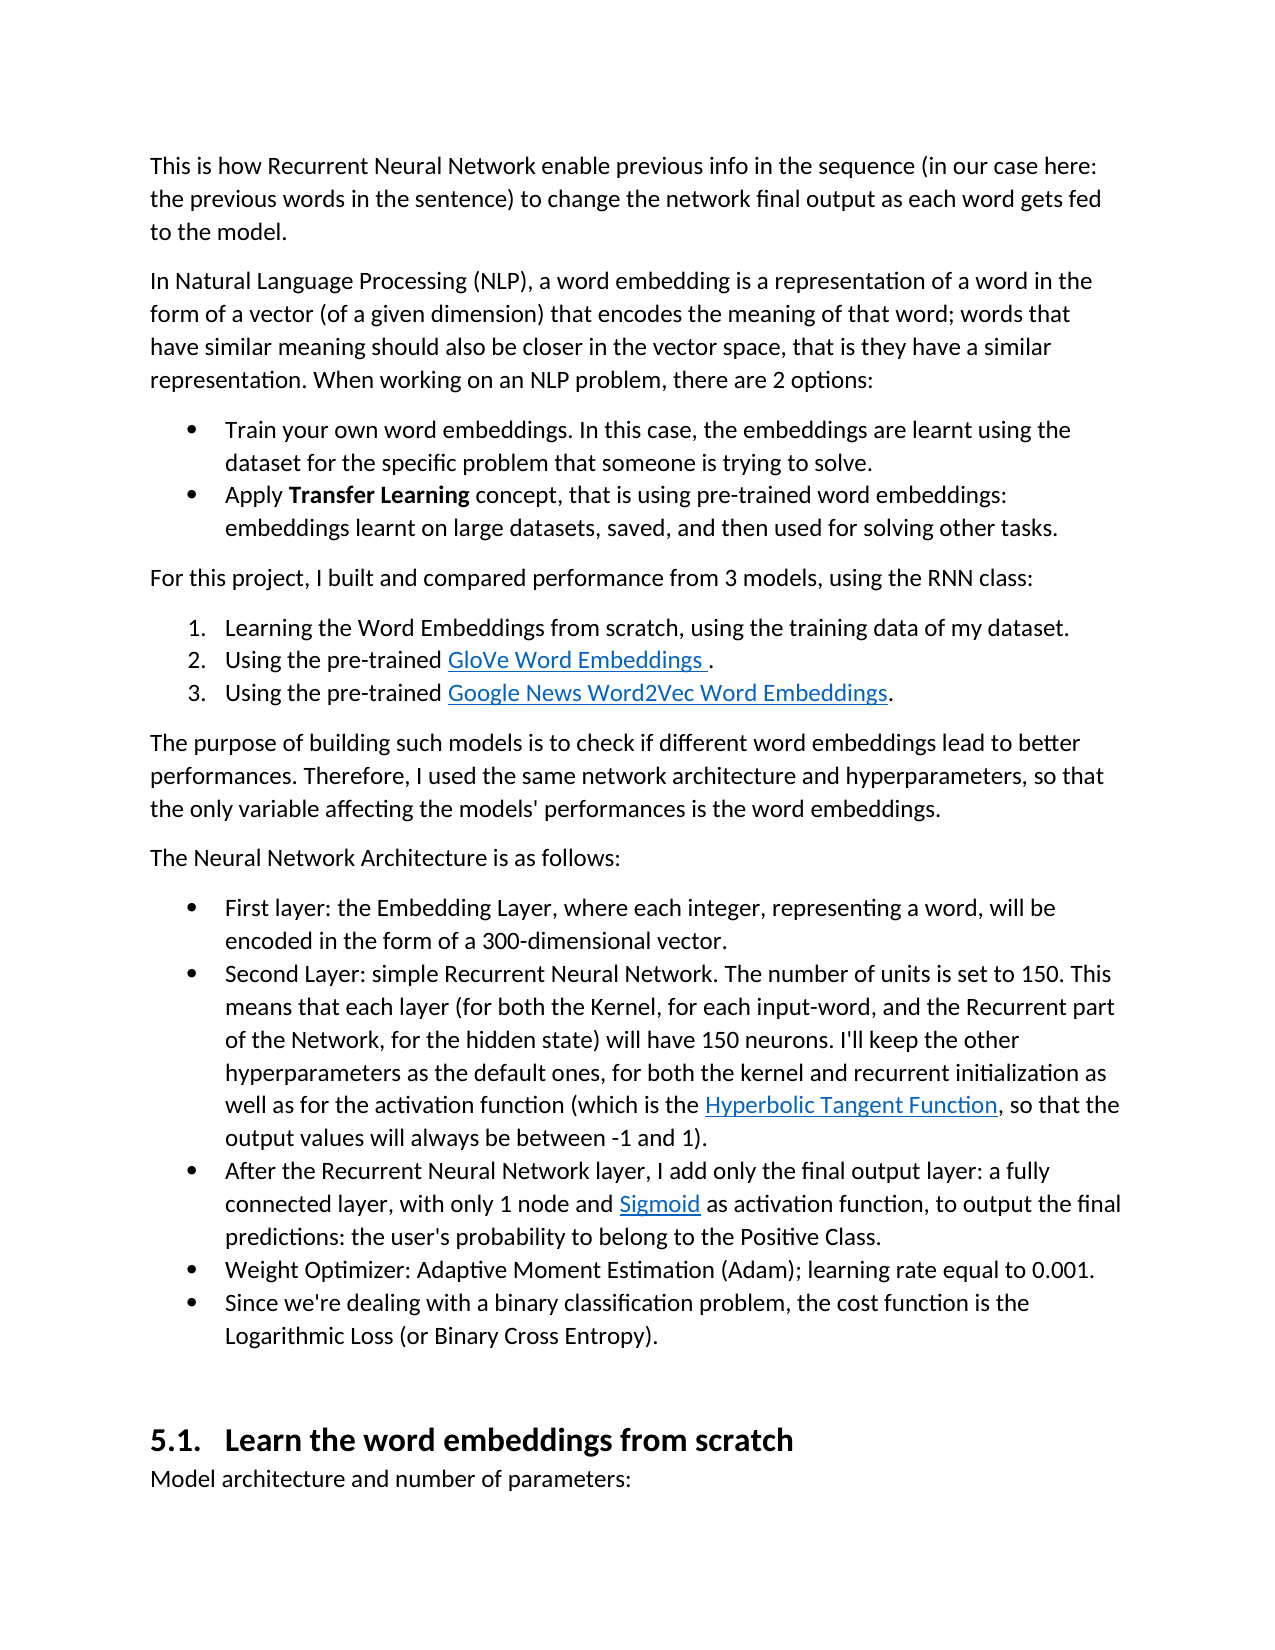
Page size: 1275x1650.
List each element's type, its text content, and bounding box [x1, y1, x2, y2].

text This is how Recurrent Neural Network enable previous info in the sequence (in our case here: the previous words in the sentence) to change the network final output as each word gets fed to the model. [150, 150, 1125, 246]
list Second Layer: simple Recurrent Neural Network. The number of units is set to 150. This means that each layer (for both the Kernel, for each input-word, and the Recurrent part of the Network, for the hidden state) will have 150 neurons. I'll keep the other hyperparameters as the default ones, for both the kernel and recurrent initialization as well as for the activation function (which is the Hyperbolic Tangent Function, so that the output values will always be between -1 and 1). [187, 958, 1125, 1153]
list Weight Optimizer: Adaptive Moment Estimation (Adam); learning rate equal to 0.001. [187, 1254, 1125, 1285]
text The Neural Network Architecture is as follows: [150, 842, 1125, 873]
list Train your own word embeddings. In this case, the embeddings are learnt using the dataset for the specific problem that someone is trying to solve. [187, 414, 1125, 477]
list Learning the Word Embeddings from scratch, using the training data of my dataset. [187, 612, 1125, 642]
list First layer: the Embedding Layer, where each integer, representing a word, will be encoded in the form of a 300-dimensional vector. [187, 892, 1125, 956]
list Since we're dealing with a binary classification problem, the cost function is the Logarithmic Loss (or Binary Cross Entropy). [187, 1287, 1125, 1351]
list After the Recurrent Neural Network layer, I add only the final output layer: a fully connected layer, with only 1 node and Sigmoid as activation function, to output the final predictions: the user's probability to belong to the Positive Class. [187, 1155, 1125, 1252]
list Using the pre-trained GloVe Word Embeddings . [187, 644, 1125, 675]
text For this project, I built and compared performance from 3 models, using the RNN class: [150, 562, 1125, 593]
subtitle Learn the word embeddings from scratch [150, 1419, 1125, 1460]
text Model architecture and number of parameters: [150, 1463, 1125, 1494]
list Using the pre-trained Google News Word2Vec Word Embeddings. [187, 677, 1125, 708]
text The purpose of building such models is to check if different word embeddings lead to better performances. Therefore, I used the same network architecture and hyperparameters, so that the only variable affecting the models' performances is the word embeddings. [150, 727, 1125, 823]
